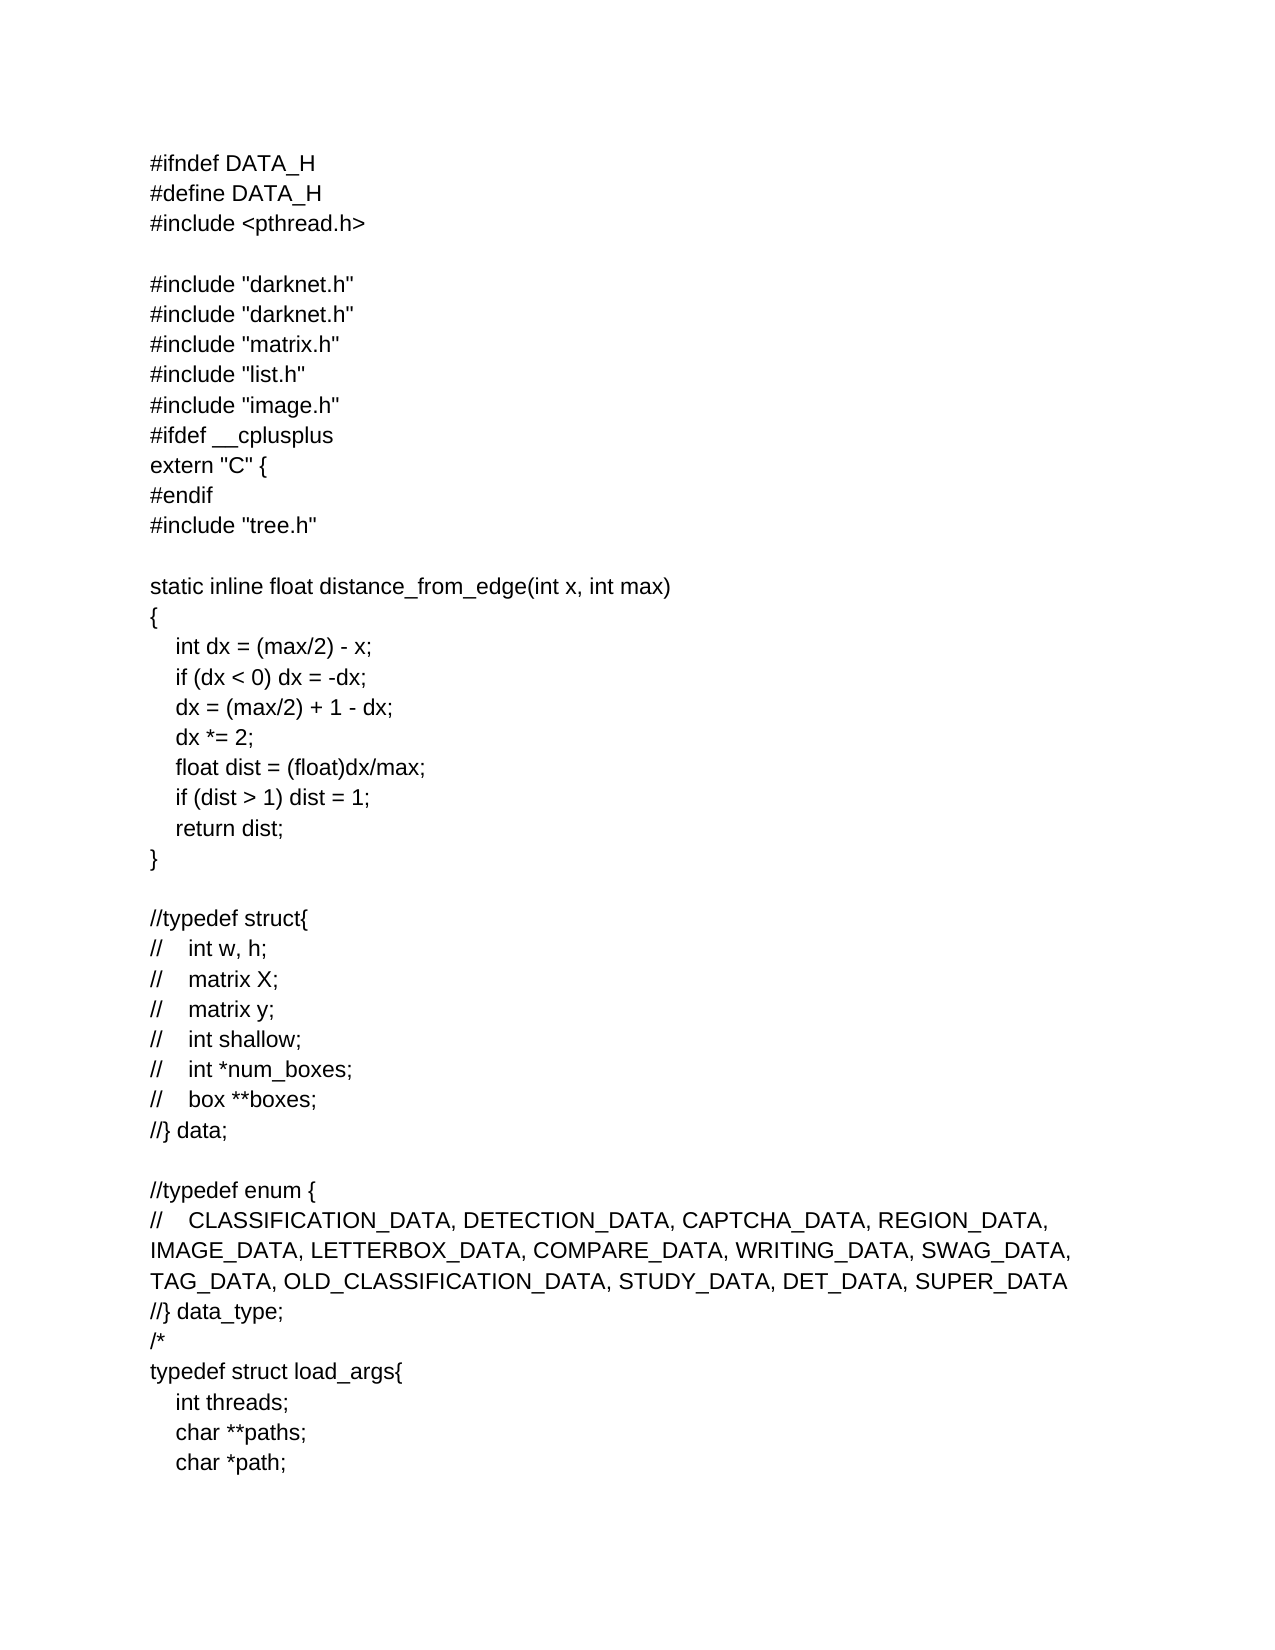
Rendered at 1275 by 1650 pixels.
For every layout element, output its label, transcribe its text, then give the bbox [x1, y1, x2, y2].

text #include "image.h" [150, 392, 1125, 418]
text return dist; [150, 814, 1125, 841]
text #ifdef __cplusplus [150, 422, 1125, 448]
text // int shallow; [150, 1026, 1125, 1052]
text // CLASSIFICATION_DATA, DETECTION_DATA, CAPTCHA_DATA, REGION_DATA, IMAGE_DATA, LETTERBOX_DATA, COMPARE_DATA, WRITING_DATA, SWAG_DATA, TAG_DATA, OLD_CLASSIFICATION_DATA, STUDY_DATA, DET_DATA, SUPER_DATA [150, 1207, 1125, 1294]
text #include "tree.h" [150, 512, 1125, 539]
text #include "darknet.h" [150, 271, 1125, 297]
text /* [150, 1328, 1125, 1354]
text //} data_type; [150, 1298, 1125, 1324]
text #ifndef DATA_H [150, 150, 1125, 176]
text // box **boxes; [150, 1086, 1125, 1113]
text #define DATA_H [150, 180, 1125, 207]
text //typedef enum { [150, 1177, 1125, 1203]
text char *path; [150, 1449, 1125, 1475]
text #endif [150, 482, 1125, 509]
text typedef struct load_args{ [150, 1358, 1125, 1385]
text #include "darknet.h" [150, 301, 1125, 327]
text dx = (max/2) + 1 - dx; [150, 694, 1125, 720]
text //typedef struct{ [150, 905, 1125, 932]
text static inline float distance_from_edge(int x, int max) [150, 573, 1125, 599]
text extern "C" { [150, 452, 1125, 478]
text #include <pthread.h> [150, 210, 1125, 237]
text if (dx < 0) dx = -dx; [150, 663, 1125, 690]
text int dx = (max/2) - x; [150, 633, 1125, 660]
text // int w, h; [150, 935, 1125, 962]
text char **paths; [150, 1419, 1125, 1445]
text } [150, 845, 1125, 871]
text dx *= 2; [150, 724, 1125, 750]
text #include "list.h" [150, 361, 1125, 388]
text if (dist > 1) dist = 1; [150, 784, 1125, 811]
text float dist = (float)dx/max; [150, 754, 1125, 781]
text // matrix X; [150, 966, 1125, 992]
text #include "matrix.h" [150, 331, 1125, 358]
text // matrix y; [150, 996, 1125, 1022]
text { [150, 603, 1125, 629]
text int threads; [150, 1388, 1125, 1415]
text //} data; [150, 1117, 1125, 1143]
text // int *num_boxes; [150, 1056, 1125, 1083]
